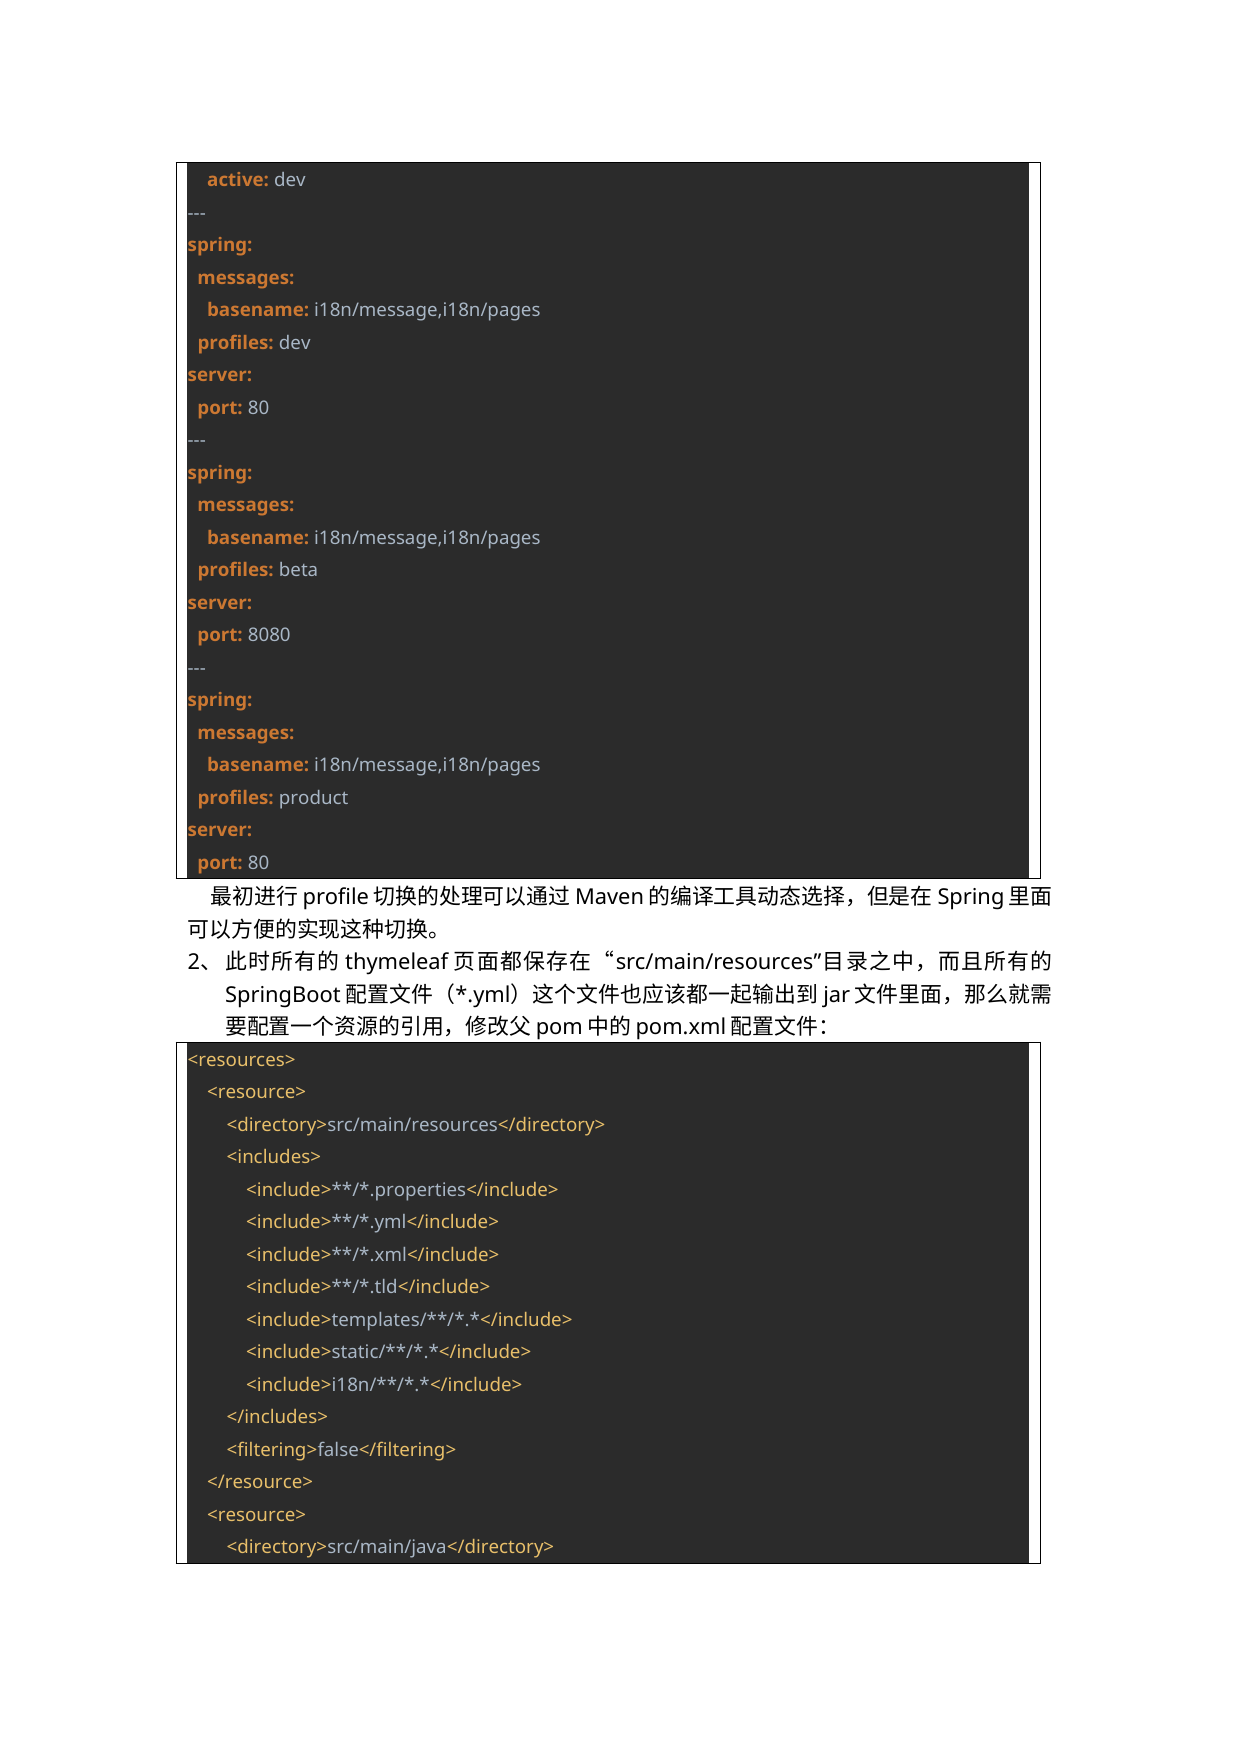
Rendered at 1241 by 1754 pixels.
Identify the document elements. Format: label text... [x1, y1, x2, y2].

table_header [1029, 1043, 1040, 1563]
text 最初进行profile切换的处理可以通过Maven的编译工具动态选择，但是在Spring里面可以方便的实现这种切换。 [187, 879, 1053, 944]
list 此时所有的thymeleaf页面都保存在“src/main/resources”目录之中，而且所有的SpringBoot配置文件（*.yml）这个文件也应该都一起输出到jar文件里面，那么就需要配置一个资源的引用，修改父pom中的pom.xml配置文件： [187, 944, 1053, 1042]
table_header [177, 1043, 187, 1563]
